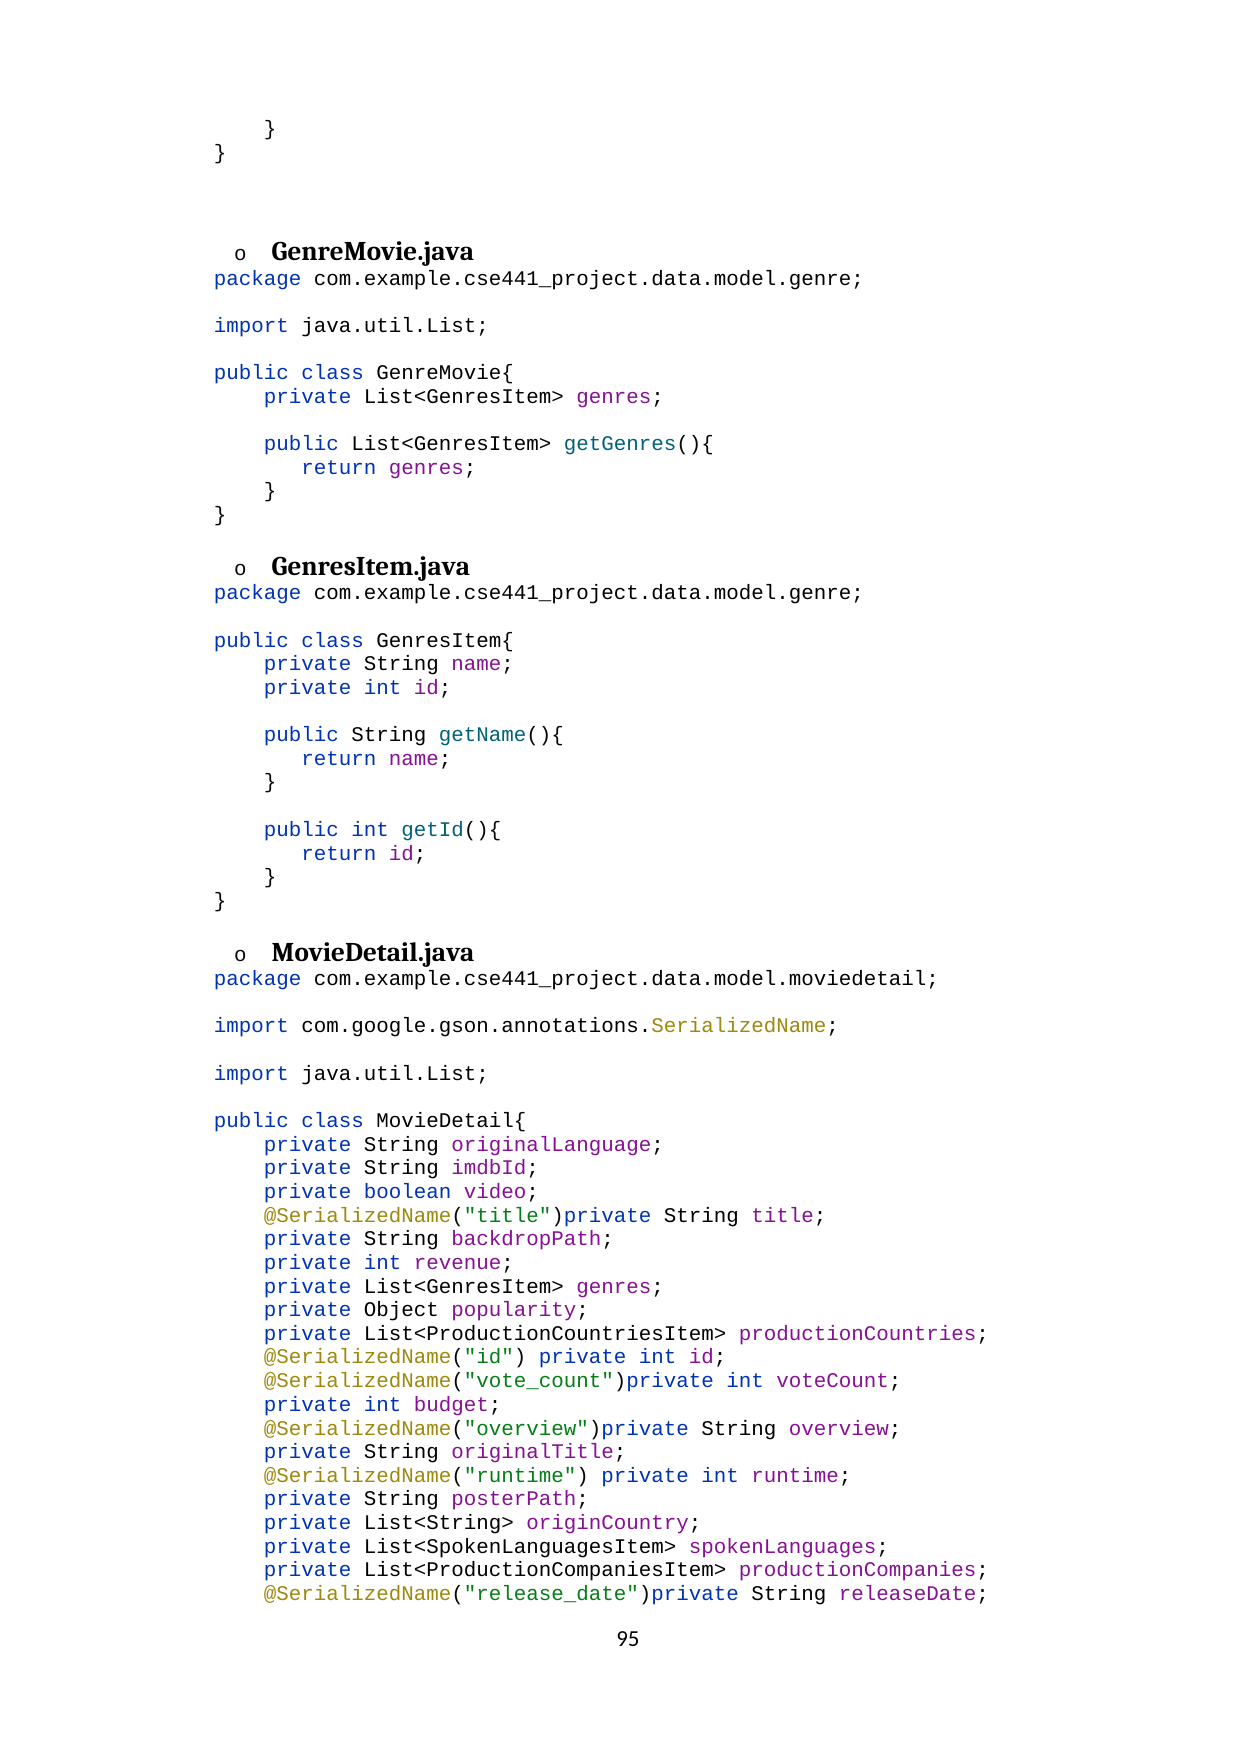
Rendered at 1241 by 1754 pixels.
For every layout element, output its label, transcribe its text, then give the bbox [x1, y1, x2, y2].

list GenreMovie.java [234, 236, 1122, 267]
list MovieDetail.java [234, 937, 1122, 968]
text package com.example.cse441_project.data.model.genre; public class GenresItem{ private String name; private int id; public String getName(){ return name; } public int getId(){ return id; } } [213, 582, 1122, 913]
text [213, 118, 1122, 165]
list GenresItem.java [234, 551, 1122, 582]
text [213, 968, 1122, 1607]
text package com.example.cse441_project.data.model.genre; import java.util.List; public class GenreMovie{ private List<GenresItem> genres; public List<GenresItem> getGenres(){ return genres; } } [213, 267, 1122, 528]
